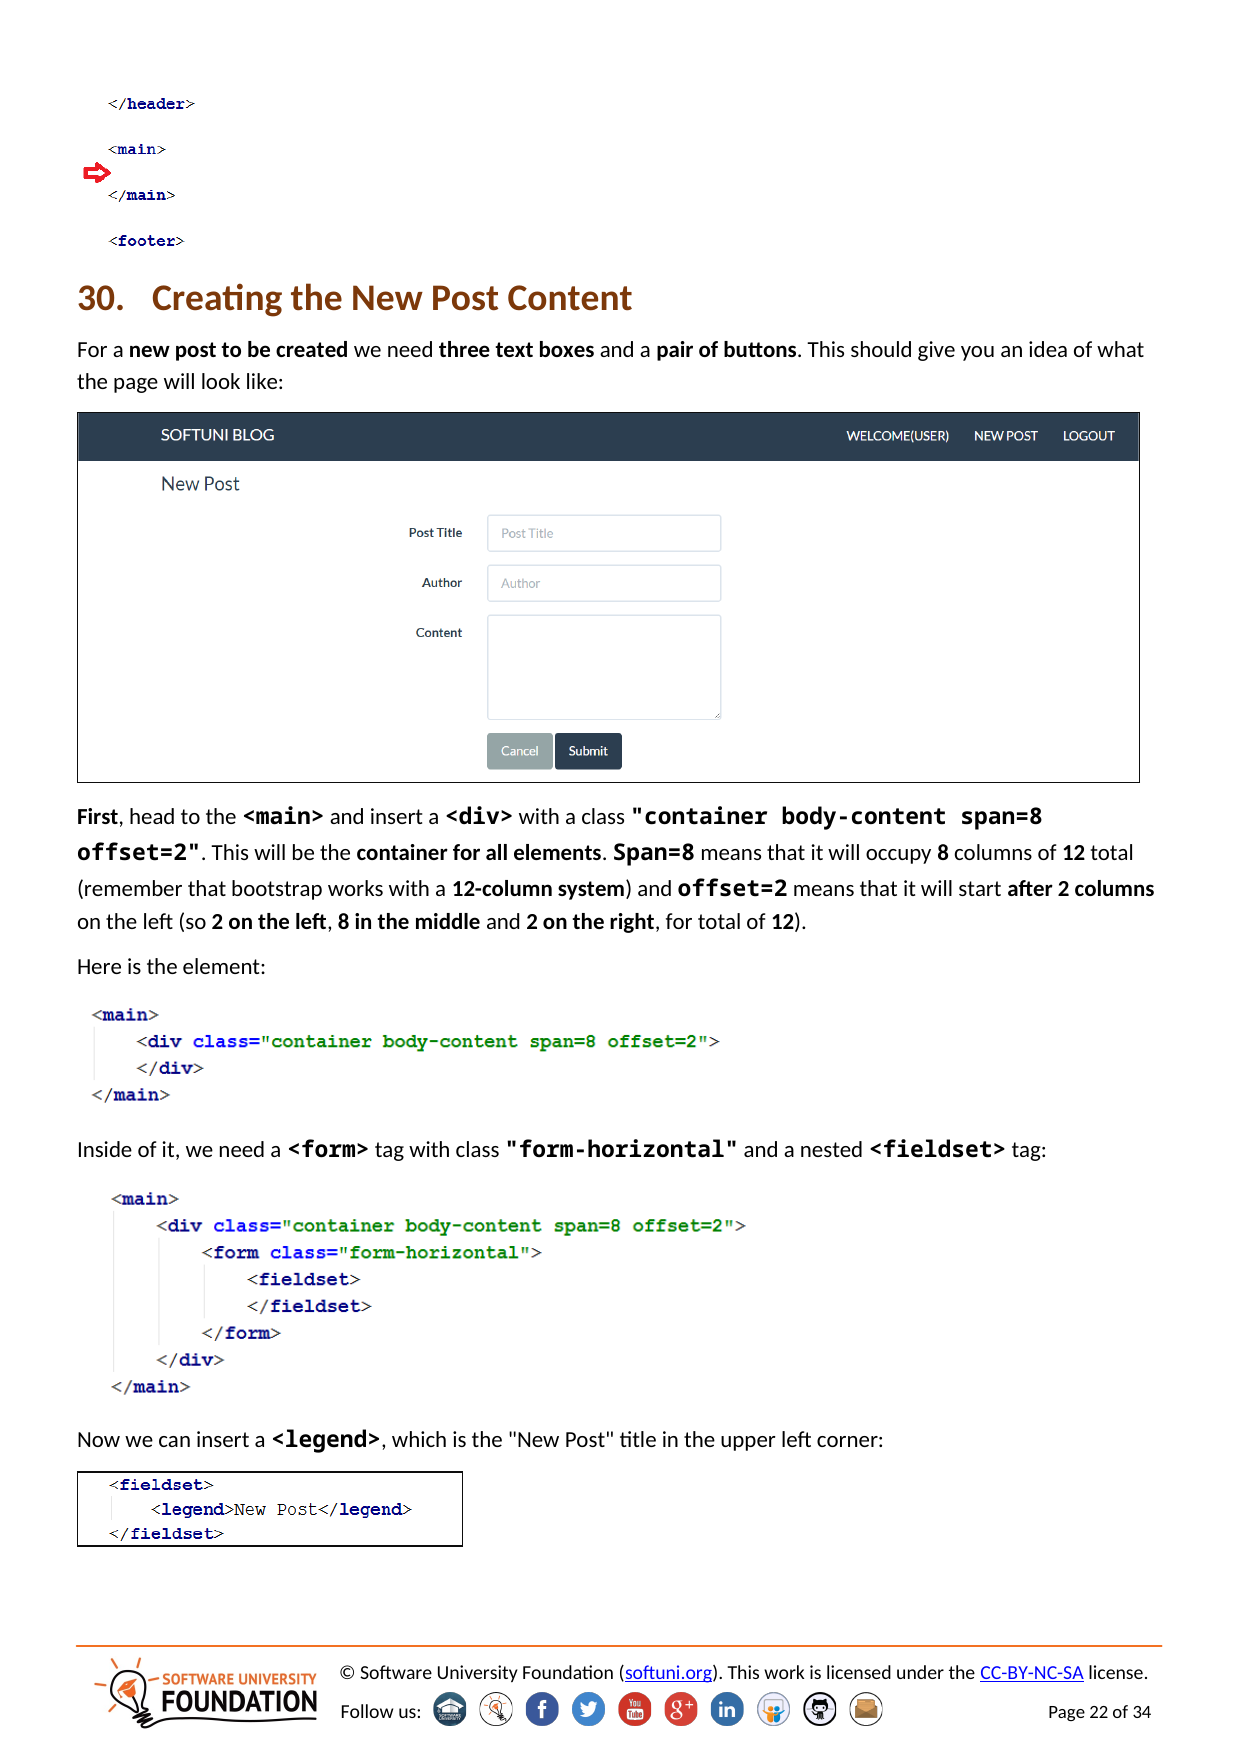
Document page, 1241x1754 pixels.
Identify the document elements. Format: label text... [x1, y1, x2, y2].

picture [757, 1692, 790, 1726]
picture [78, 1473, 462, 1545]
picture [525, 1692, 559, 1726]
picture [76, 996, 794, 1117]
picture [78, 413, 1139, 782]
picture [76, 1181, 850, 1406]
picture [849, 1692, 883, 1726]
text Inside of it, we need a <form> tag with class "form-horizontal" and a nested <fieldset> tag: [77, 1133, 1163, 1164]
picture [618, 1692, 652, 1726]
subtitle Creating the New Post Content [77, 274, 1163, 319]
text Now we can insert a <legend>, which is the "New Post" title in the upper left corner: [77, 1423, 1163, 1454]
picture [710, 1692, 744, 1726]
picture [803, 1692, 837, 1726]
picture [572, 1692, 605, 1726]
picture [93, 1656, 317, 1729]
picture [76, 95, 224, 249]
picture [433, 1692, 467, 1726]
picture [479, 1692, 513, 1726]
text Here is the element: [77, 952, 1163, 980]
text For a new post to be created we need three text boxes and a pair of buttons. This should give you an idea of what the page will look like: [77, 335, 1163, 395]
text First, head to the <main> and insert a <div> with a class "container body-content span=8 offset=2". This will be the container for all elements. Span=8 means that it will occupy 8 columns of 12 total (remember that bootstrap works with a 12-column system) and offset=2 means that it will start after 2 columns on the left (so 2 on the left, 8 in the middle and 2 on the right, for total of 12). [77, 800, 1163, 935]
picture [664, 1692, 698, 1726]
